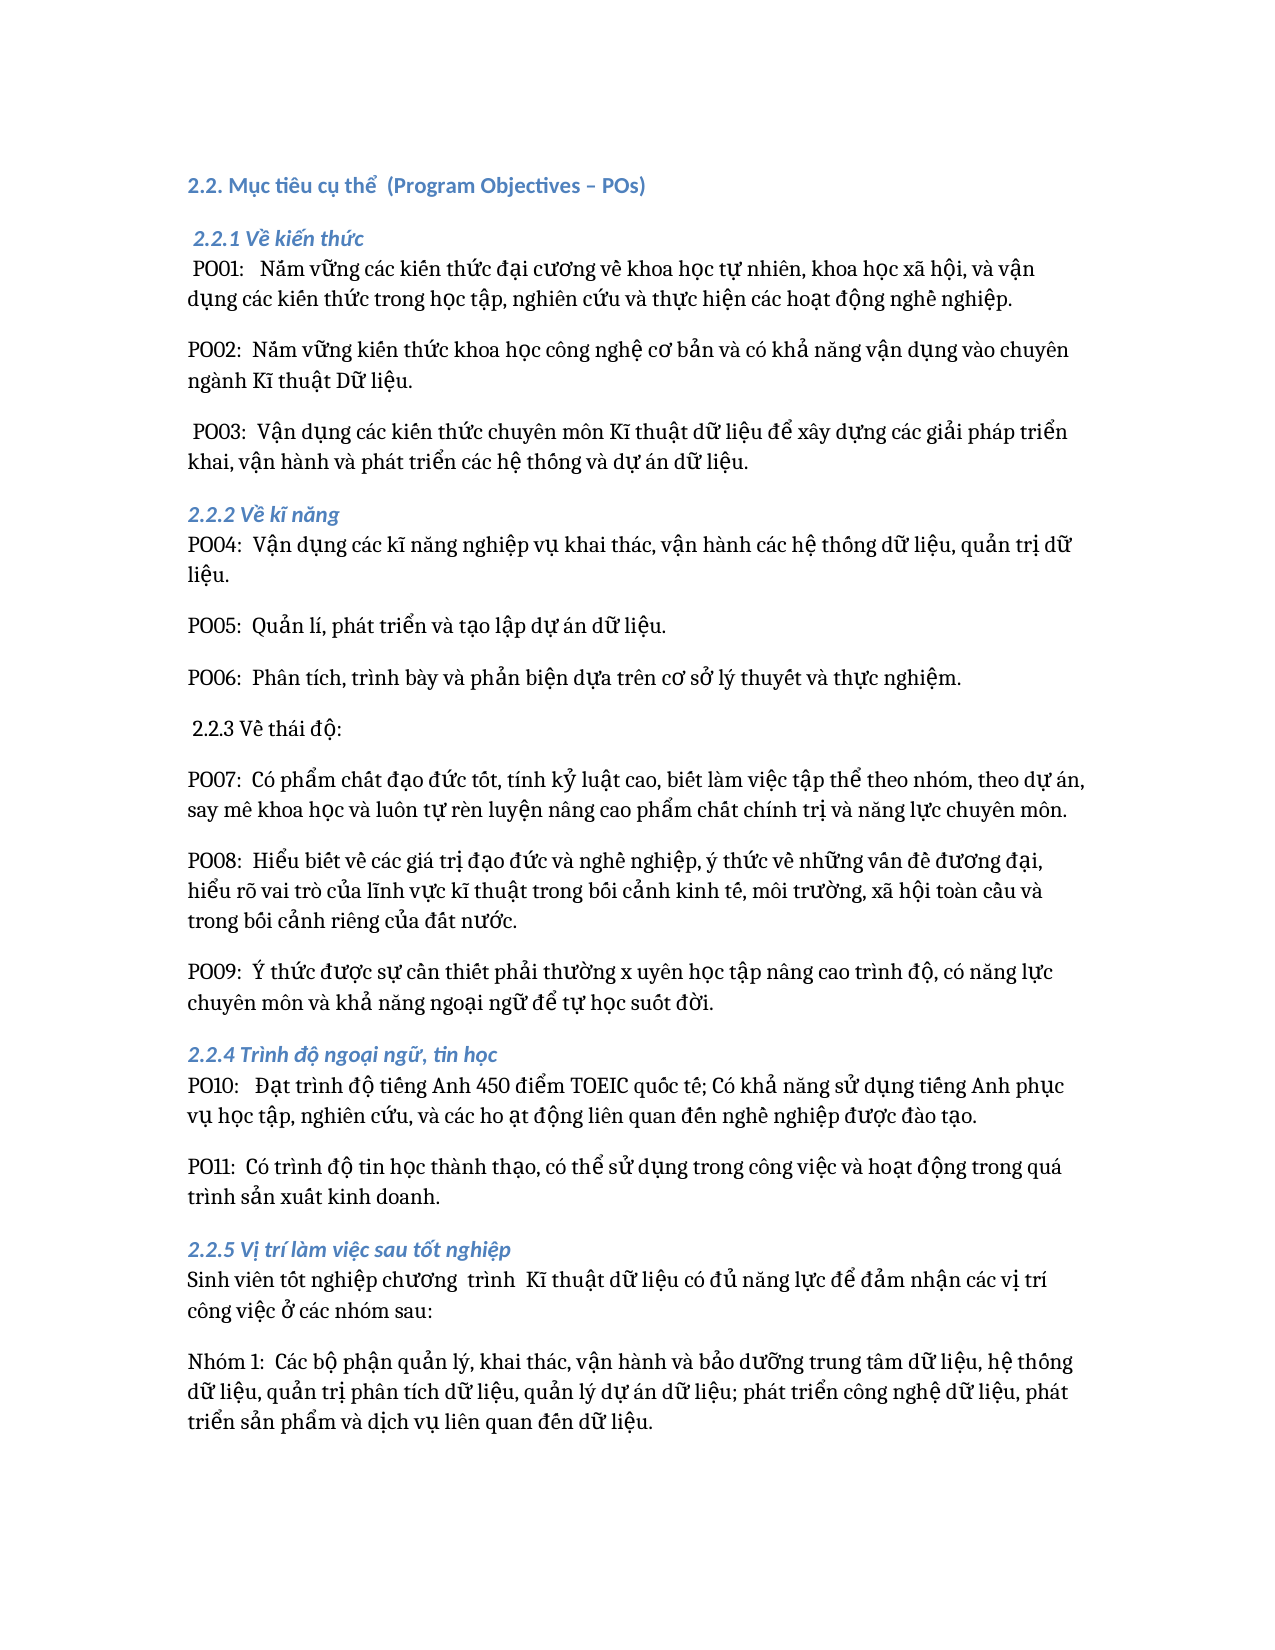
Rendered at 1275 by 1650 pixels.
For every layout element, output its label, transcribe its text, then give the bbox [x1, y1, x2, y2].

subtitle 2.2.1 Về kiến thức [187, 224, 1087, 252]
text PO01: Nắm vững các kiến thức đại cương về khoa học tự nhiên, khoa học xã hội, và vận dụng các kiến thức trong học tập, nghiên cứu và thực hiện các hoạt động nghề nghiệp. [187, 256, 1087, 313]
text PO02: Nắm vững kiến thức khoa học công nghệ cơ bản và có khả năng vận dụng vào chuyên ngành Kĩ thuật Dữ liệu. [187, 337, 1087, 394]
text PO03: Vận dụng các kiến thức chuyên môn Kĩ thuật dữ liệu để xây dựng các giải pháp triển khai, vận hành và phát triển các hệ thống và dự án dữ liệu. [187, 418, 1087, 475]
subtitle 2.2.2 Về kĩ năng [187, 500, 1087, 528]
text Nhóm 1: Các bộ phận quản lý, khai thác, vận hành và bảo dưỡng trung tâm dữ liệu, hệ thống dữ liệu, quản trị phân tích dữ liệu, quản lý dự án dữ liệu; phát triển công nghệ dữ liệu, phát triển sản phẩm và dịch vụ liên quan đến dữ liệu. [187, 1348, 1087, 1435]
text PO05: Quản lí, phát triển và tạo lập dự án dữ liệu. [187, 613, 1087, 639]
subtitle 2.2.5 Vị trí làm việc sau tốt nghiệp [187, 1235, 1087, 1263]
subtitle 2.2. Mục tiêu cụ thể (Program Objectives – POs) [187, 171, 1087, 199]
text Sinh viên tốt nghiệp chương trình Kĩ thuật dữ liệu có đủ năng lực để đảm nhận các vị trí công việc ở các nhóm sau: [187, 1267, 1087, 1324]
text PO11: Có trình độ tin học thành thạo, có thể sử dụng trong công việc và hoạt động trong quá trình sản xuất kinh doanh. [187, 1154, 1087, 1210]
text PO10: Đạt trình độ tiếng Anh 450 điểm TOEIC quốc tế; Có khả năng sử dụng tiếng Anh phục vụ học tập, nghiên cứu, và các ho ạt động liên quan đến nghề nghiệp được đào tạo. [187, 1072, 1087, 1129]
text PO09: Ý thức được sự cần thiết phải thường x uyên học tập nâng cao trình độ, có năng lực chuyên môn và khả năng ngoại ngữ để tự học suốt đời. [187, 959, 1087, 1016]
text PO07: Có phẩm chất đạo đức tốt, tính kỷ luật cao, biết làm việc tập thể theo nhóm, theo dự án, say mê khoa học và luôn tự rèn luyện nâng cao phẩm chất chính trị và năng lực chuyên môn. [187, 766, 1087, 823]
text PO06: Phân tích, trình bày và phản biện dựa trên cơ sở lý thuyết và thực nghiệm. [187, 664, 1087, 691]
text PO08: Hiểu biết về các giá trị đạo đức và nghề nghiệp, ý thức về những vấn đề đương đại, hiểu rõ vai trò của lĩnh vực kĩ thuật trong bối cảnh kinh tế, môi trường, xã hội toàn cầu và trong bối cảnh riêng của đất nước. [187, 848, 1087, 934]
text PO04: Vận dụng các kĩ năng nghiệp vụ khai thác, vận hành các hệ thống dữ liệu, quản trị dữ liệu. [187, 532, 1087, 588]
subtitle 2.2.4 Trình độ ngoại ngữ, tin học [187, 1040, 1087, 1068]
text 2.2.3 Về thái độ: [187, 715, 1087, 742]
